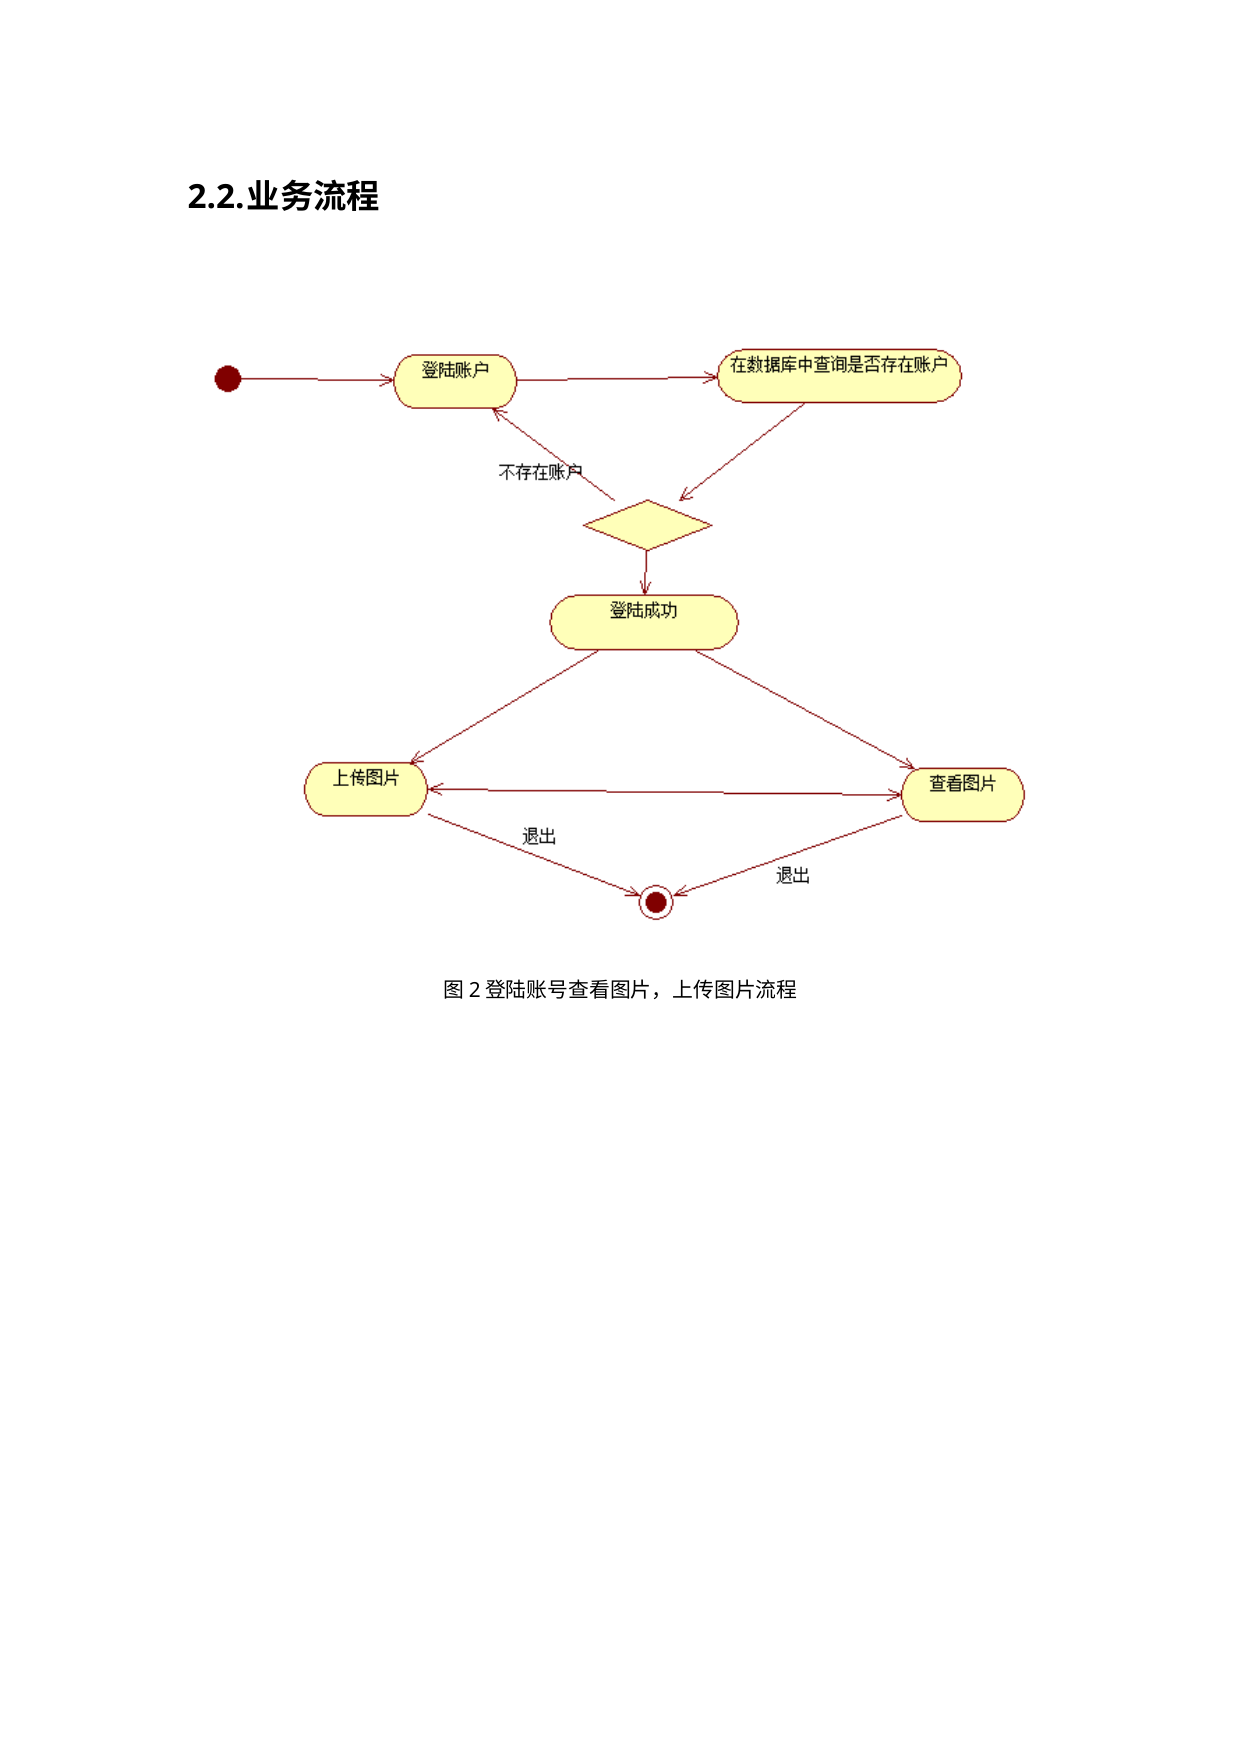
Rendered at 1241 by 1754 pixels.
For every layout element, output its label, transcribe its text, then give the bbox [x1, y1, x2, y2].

subtitle 业务流程 [187, 162, 1053, 227]
picture [187, 321, 1053, 948]
text 图 2登陆账号查看图片，上传图片流程 [187, 972, 1053, 1004]
